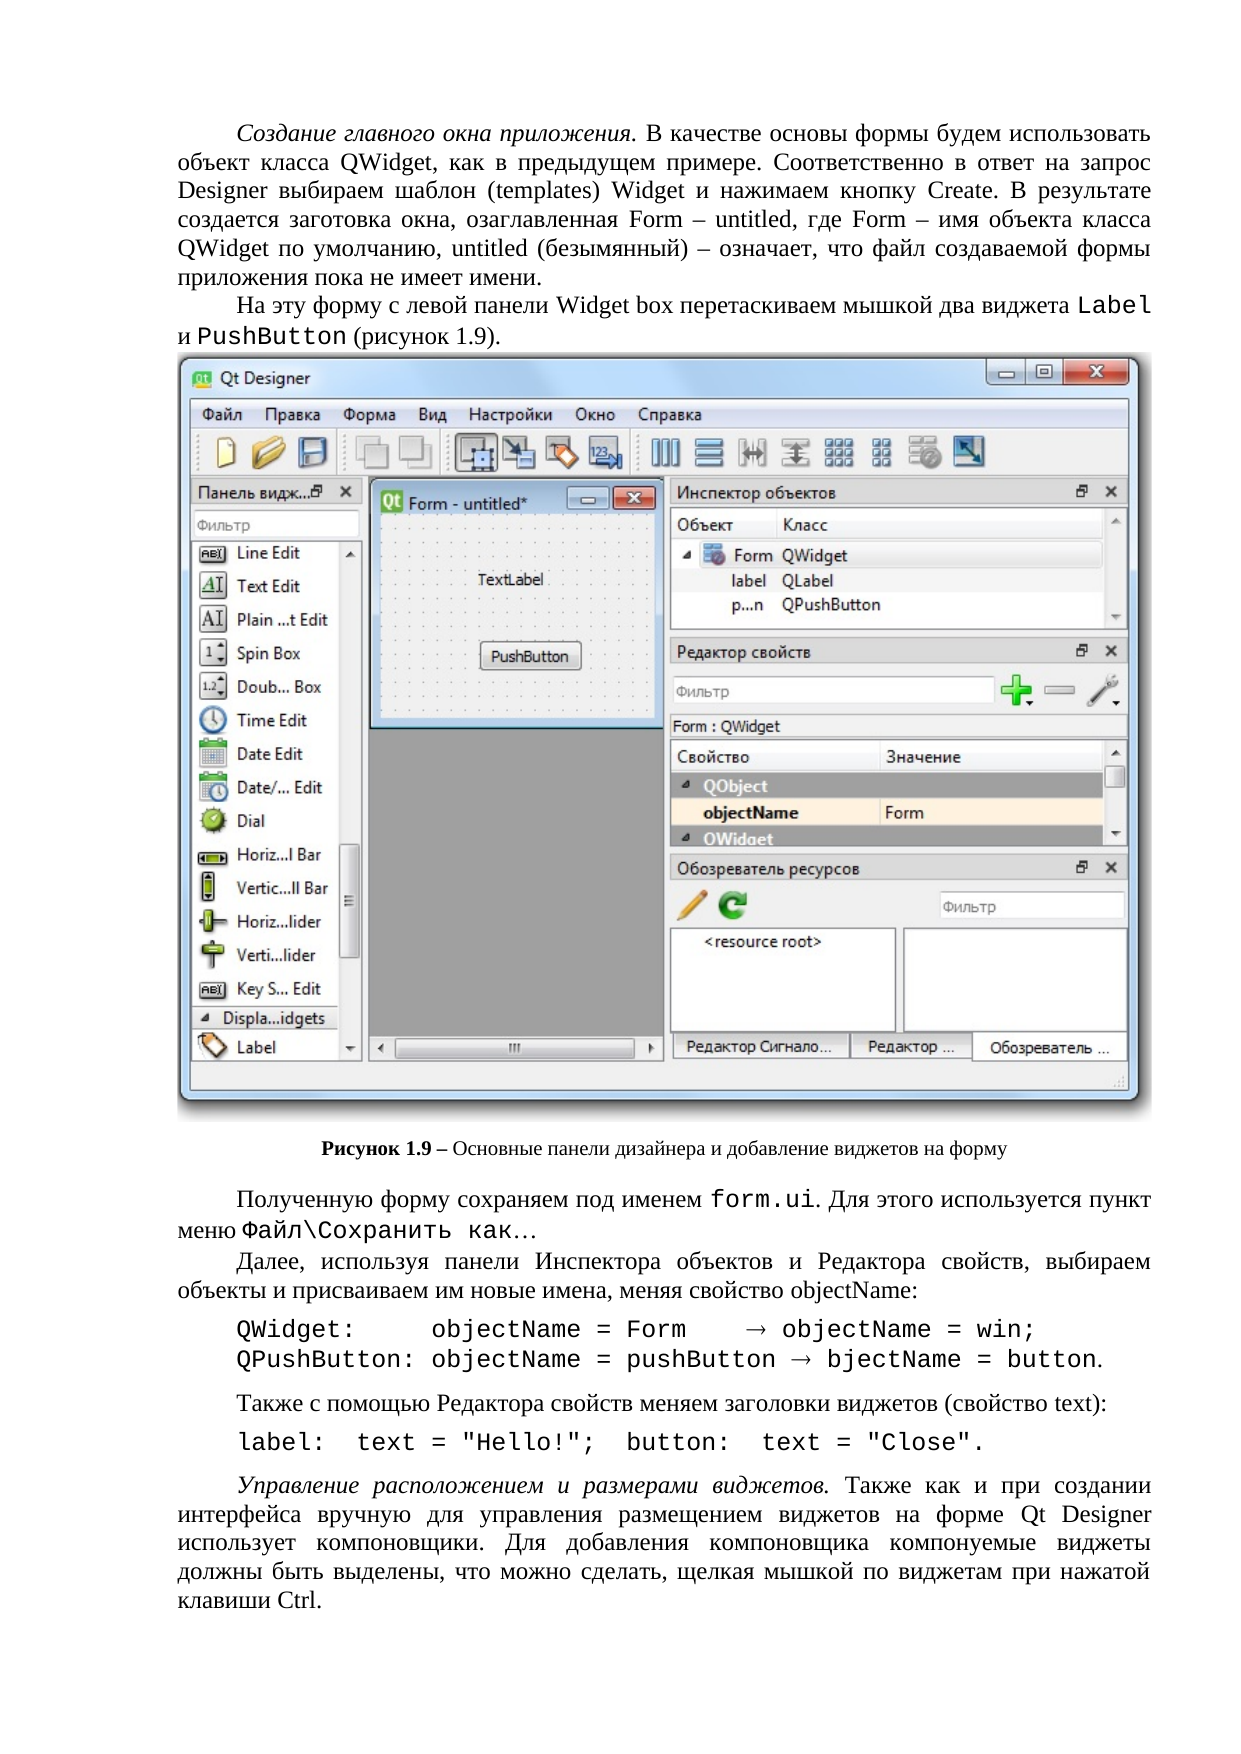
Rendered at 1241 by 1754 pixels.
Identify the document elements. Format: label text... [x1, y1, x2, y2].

text На эту форму с левой панели Widget box перетаскиваем мышкой два виджета Label и PushButton (рисунок 1.9). [177, 291, 1152, 352]
text QWidget: objectName = Form objectName = win; [177, 1316, 1152, 1344]
text Далее, используя панели Инспектора объектов и Редактора свойств, выбираем объекты и присваиваем им новые имена, меняя свойство objectName: [177, 1246, 1152, 1304]
text Управление расположением и размерами виджетов. Также как и при создании интерфейса вручную для управления размещением виджетов на форме Qt Designer использует компоновщики. Для добавления компоновщика компонуемые виджеты должны быть выделены, что можно сделать, щелкая мышкой по виджетам при нажатой клавиши Ctrl. [177, 1470, 1152, 1614]
text Создание главного окна приложения. В качестве основы формы будем использовать объект класса QWidget, как в предыдущем примере. Соответственно в ответ на запрос Designer выбираем шаблон (templates) Widget и нажимаем кнопку Create. В результате создается заготовка окна, озаглавленная Form – untitled, где Form – имя объекта класса QWidget по умолчанию, untitled (безымянный) – означает, что файл создаваемой формы приложения пока не имеет имени. [177, 118, 1152, 291]
picture [177, 352, 1152, 1122]
text label: text = ʺHello!ʺ; button: text = ʺCloseʺ. [177, 1429, 1152, 1457]
text QPushButton: objectName = pushButton bjectName = button. [177, 1344, 1152, 1375]
text Также с помощью Редактора свойств меняем заголовки виджетов (свойство text): [177, 1388, 1152, 1417]
text Полученную форму сохраняем под именем form.ui. Для этого используется пункт меню Файл\Сохранить как… [177, 1184, 1152, 1246]
